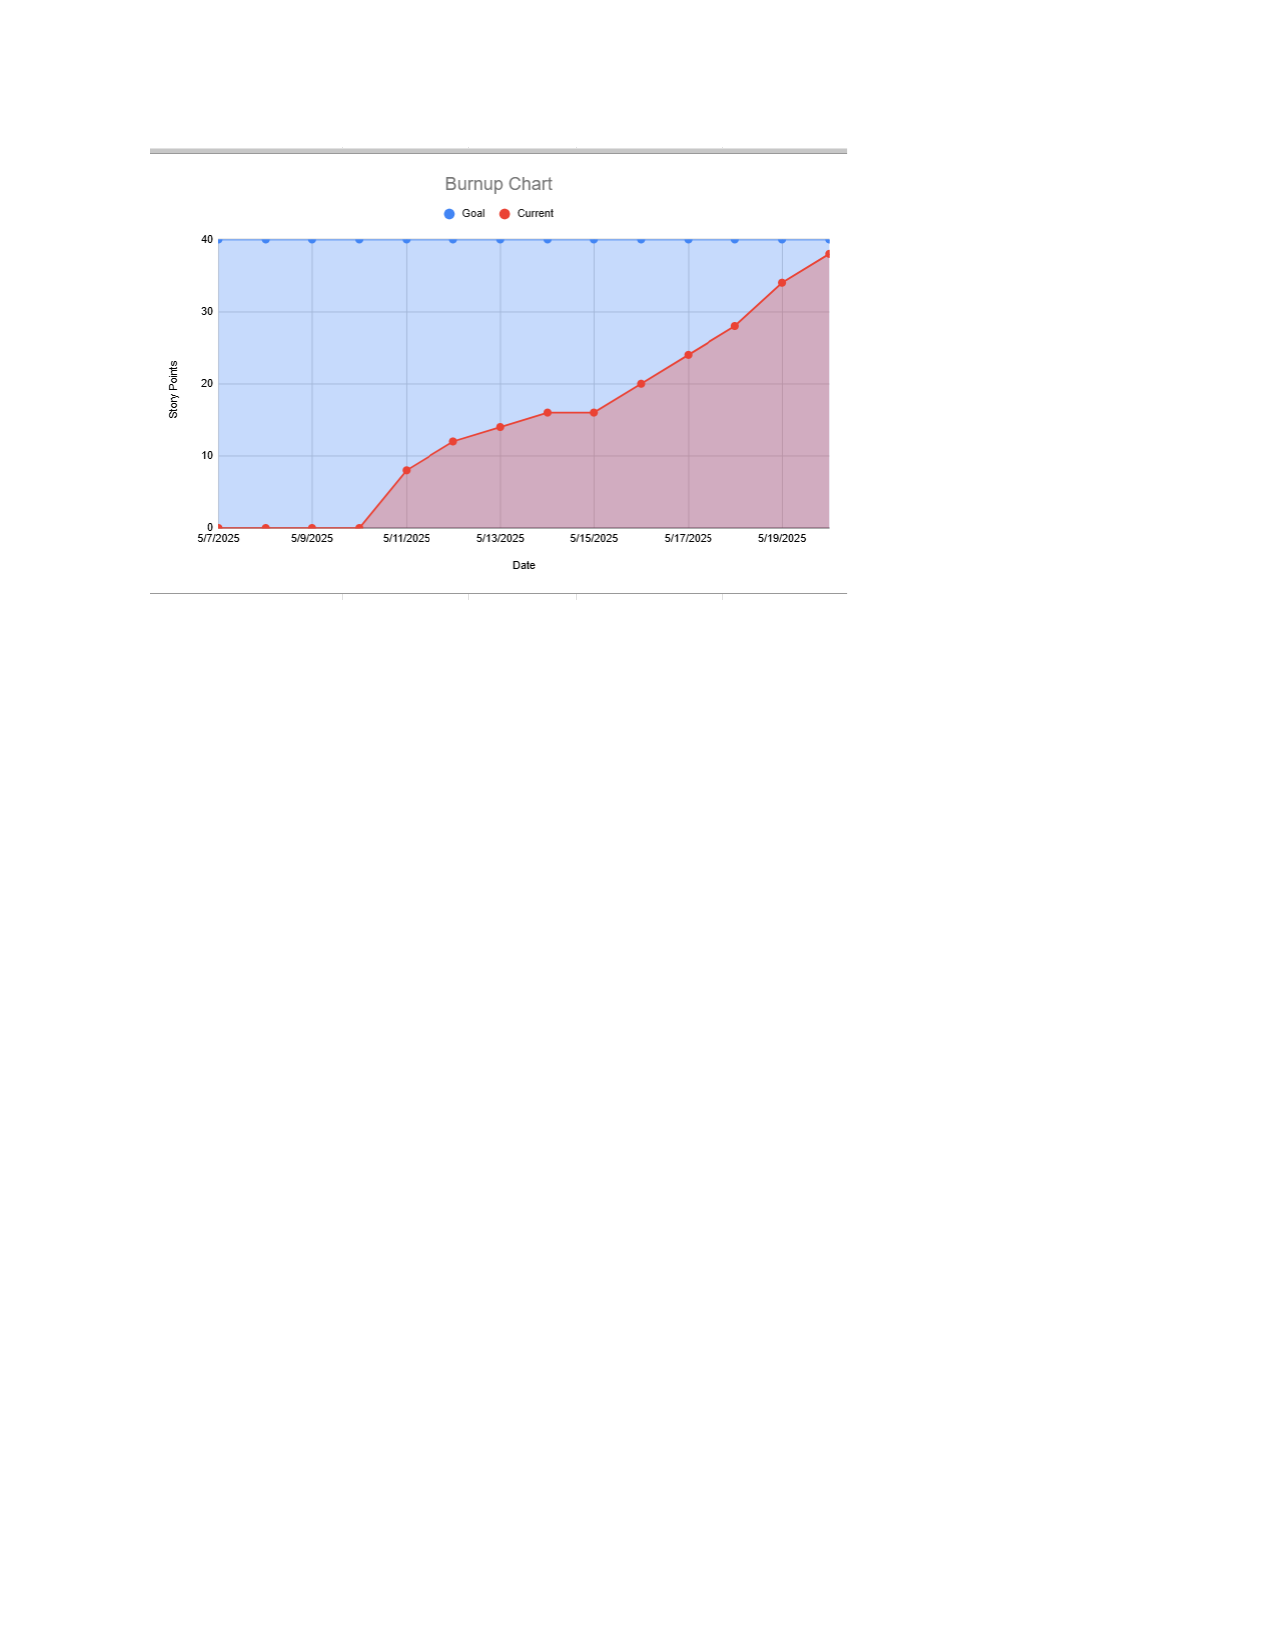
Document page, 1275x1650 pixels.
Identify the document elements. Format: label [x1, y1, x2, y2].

picture [150, 147, 848, 600]
